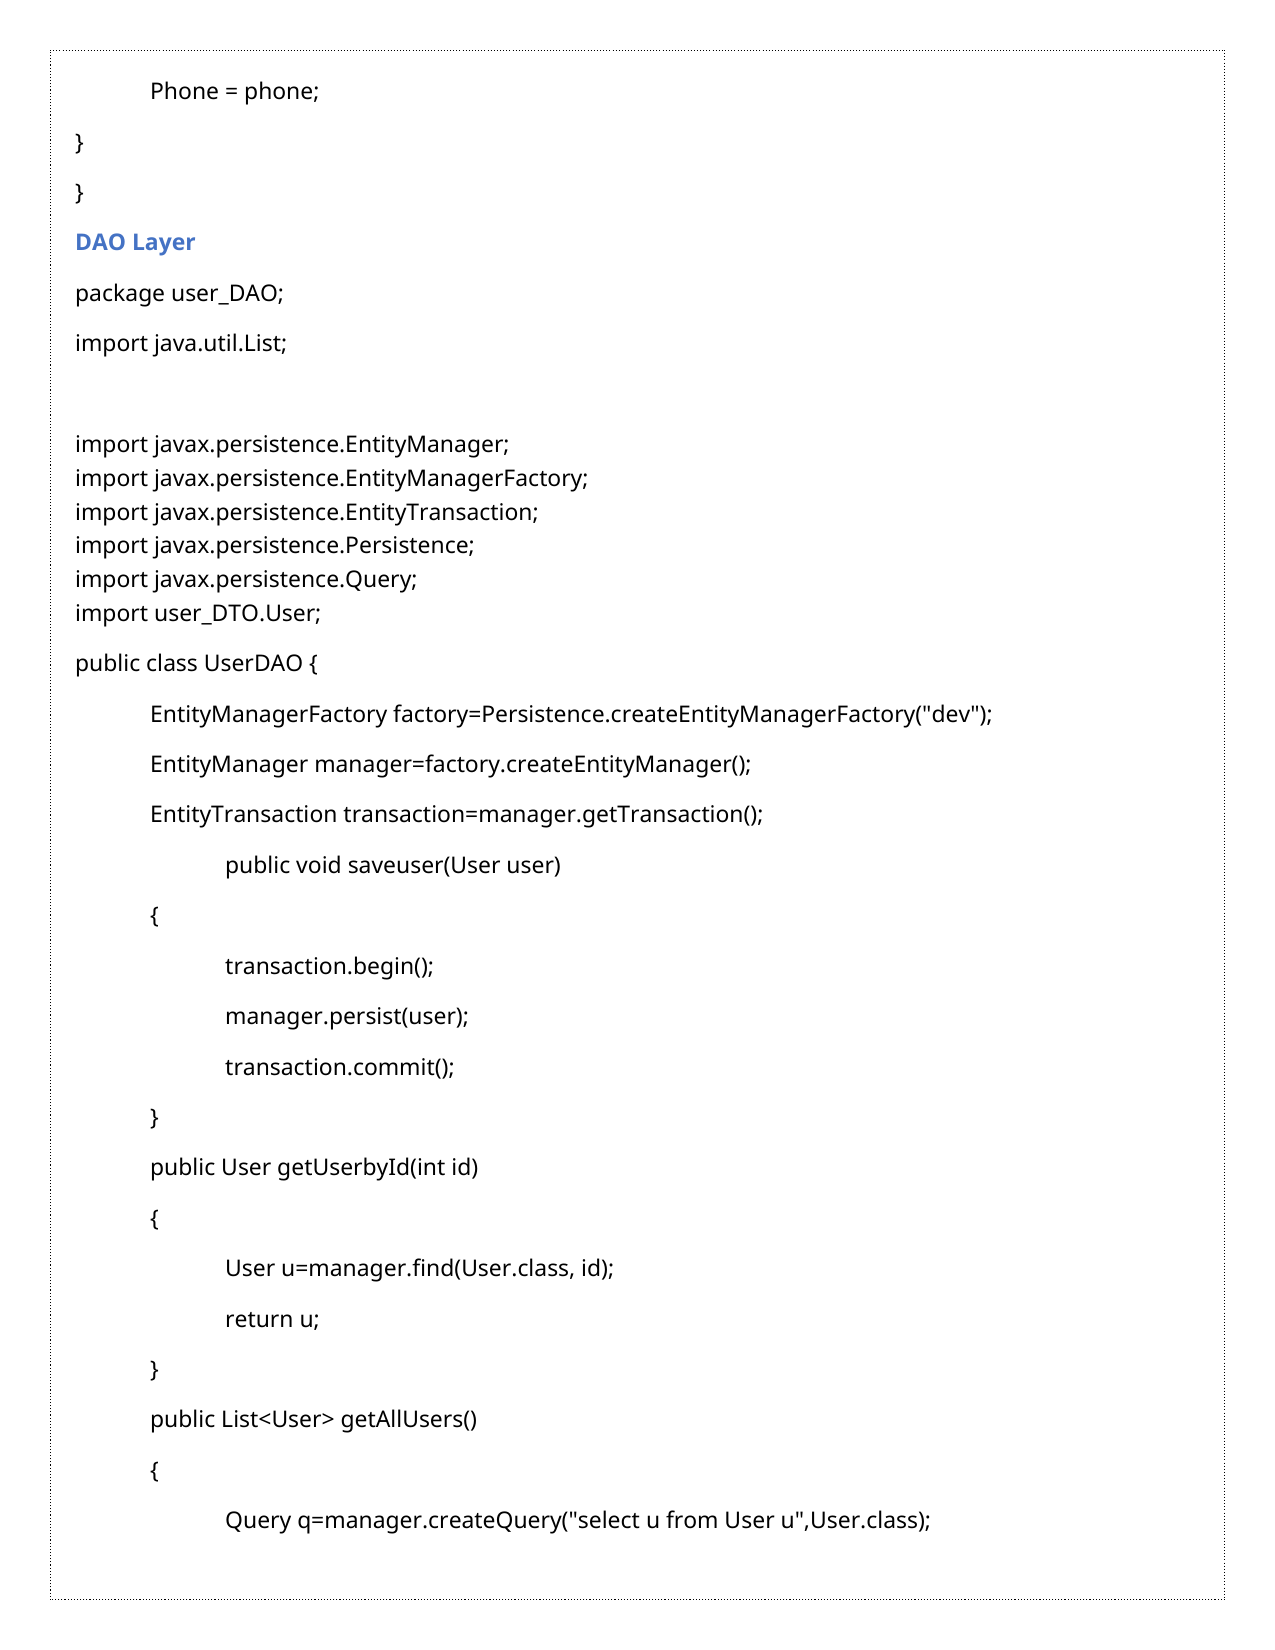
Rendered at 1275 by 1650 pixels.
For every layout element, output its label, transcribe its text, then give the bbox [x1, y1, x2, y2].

text transaction.begin(); [75, 949, 1200, 981]
text public class UserDAO { [75, 647, 1200, 678]
text public void saveuser(User user) [75, 849, 1200, 880]
text import java.util.List; [75, 327, 1200, 358]
text package user_DAO; [75, 277, 1200, 308]
text { [75, 1202, 1200, 1233]
text public List<User> getAllUsers() [75, 1403, 1200, 1434]
text EntityManagerFactory factory=Persistence.createEntityManagerFactory("dev"); [75, 697, 1200, 729]
text public User getUserbyId(int id) [75, 1151, 1200, 1182]
text EntityManager manager=factory.createEntityManager(); [75, 748, 1200, 779]
text Query q=manager.createQuery("select u from User u",User.class); [75, 1504, 1200, 1535]
text EntityTransaction transaction=manager.getTransaction(); [75, 798, 1200, 829]
text Phone = phone; [75, 75, 1200, 106]
text transaction.commit(); [75, 1050, 1200, 1082]
text } [75, 125, 1200, 157]
text { [75, 899, 1200, 930]
text { [75, 1454, 1200, 1485]
text import javax.persistence.EntityManager; import javax.persistence.EntityManagerFactory; import javax.persistence.EntityTransaction; import javax.persistence.Persistence; import javax.persistence.Query; import user_DTO.User; [75, 428, 1200, 628]
text DAO Layer [75, 226, 1200, 257]
text } [75, 1101, 1200, 1132]
text } [75, 1353, 1200, 1384]
text manager.persist(user); [75, 1000, 1200, 1031]
text return u; [75, 1302, 1200, 1334]
text User u=manager.find(User.class, id); [75, 1252, 1200, 1283]
text } [75, 176, 1200, 207]
